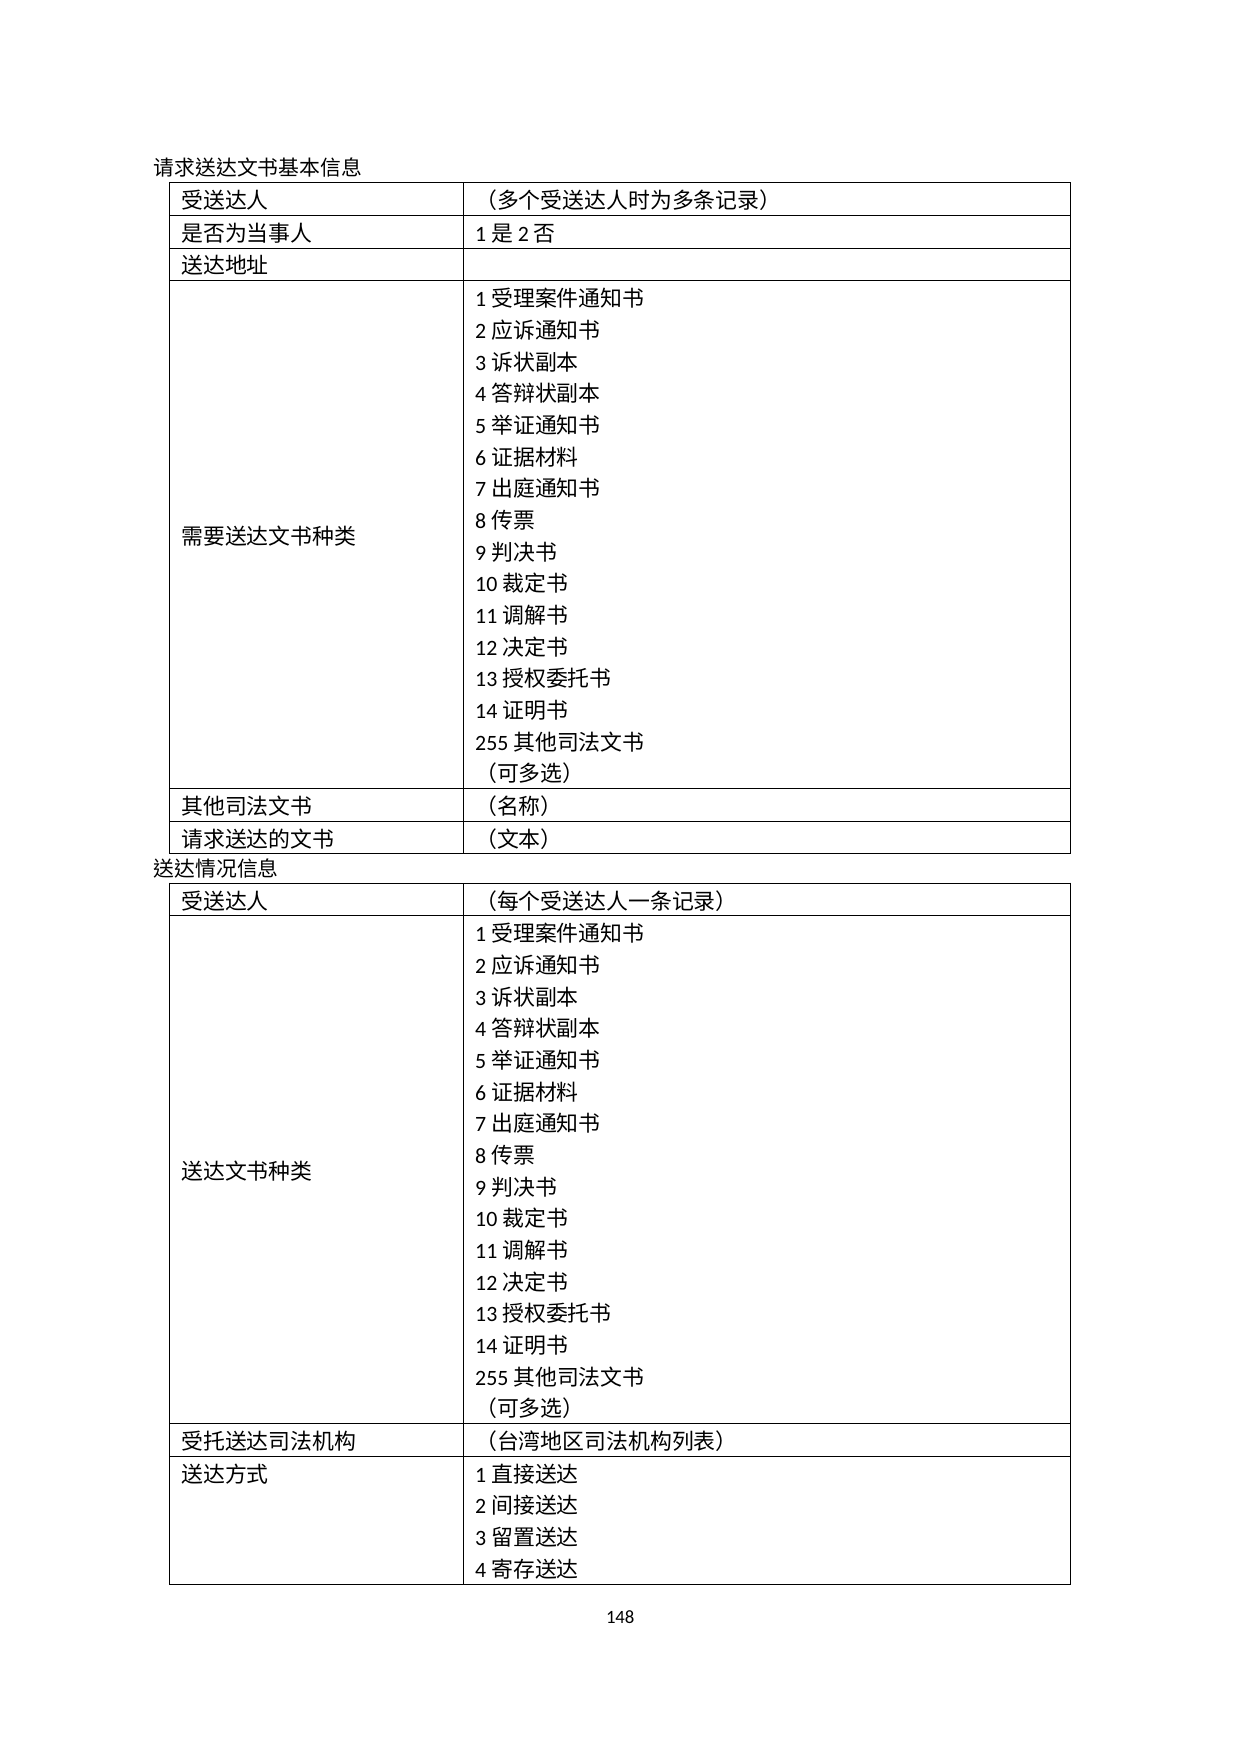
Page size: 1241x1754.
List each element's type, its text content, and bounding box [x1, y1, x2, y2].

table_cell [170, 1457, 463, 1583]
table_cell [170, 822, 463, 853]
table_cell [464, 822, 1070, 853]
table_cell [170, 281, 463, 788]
subtitle 送达情况信息 [153, 854, 1087, 883]
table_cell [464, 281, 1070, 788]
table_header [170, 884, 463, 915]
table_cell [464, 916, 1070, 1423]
subtitle 请求送达文书基本信息 [153, 153, 1087, 182]
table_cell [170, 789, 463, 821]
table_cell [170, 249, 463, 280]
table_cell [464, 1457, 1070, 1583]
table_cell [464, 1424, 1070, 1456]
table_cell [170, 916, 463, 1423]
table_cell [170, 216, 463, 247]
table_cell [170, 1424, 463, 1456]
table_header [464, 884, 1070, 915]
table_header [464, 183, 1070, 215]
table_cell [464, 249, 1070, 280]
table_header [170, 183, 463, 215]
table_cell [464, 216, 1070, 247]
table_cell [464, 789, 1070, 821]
